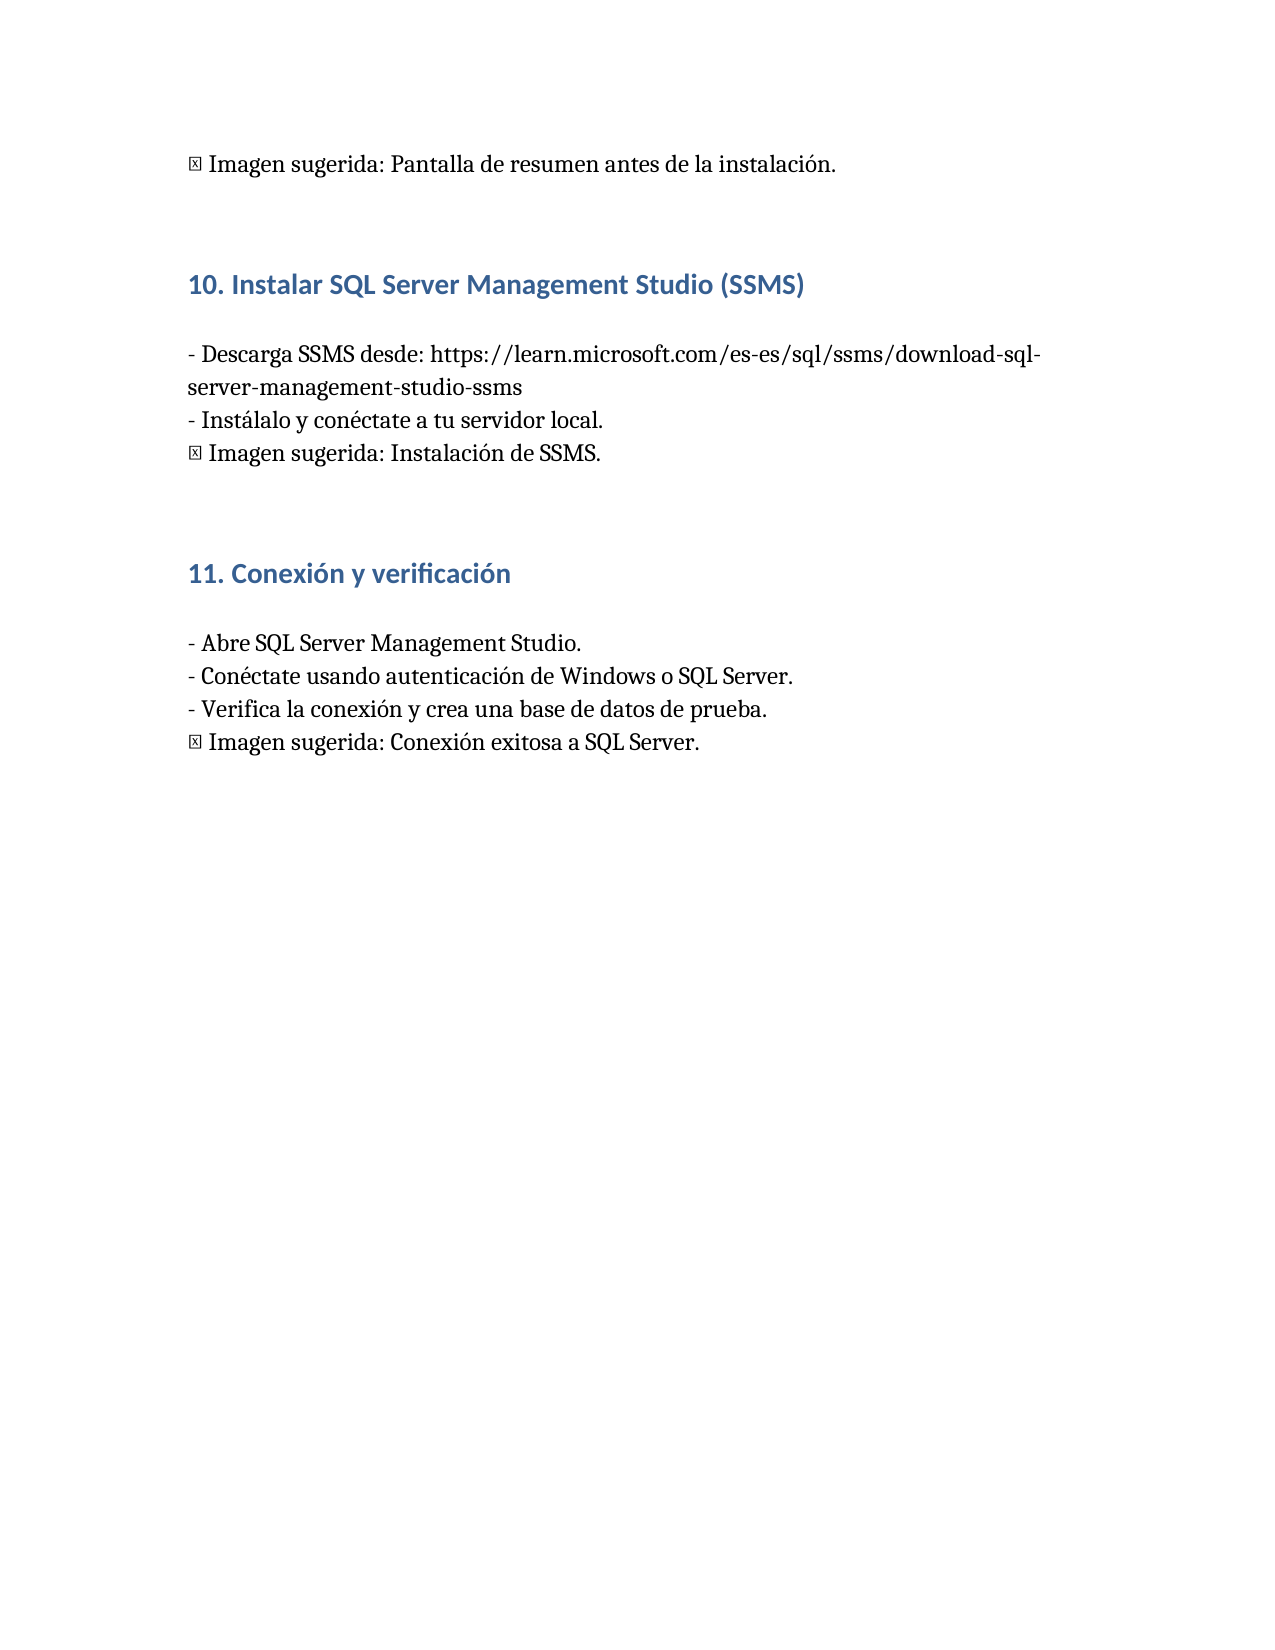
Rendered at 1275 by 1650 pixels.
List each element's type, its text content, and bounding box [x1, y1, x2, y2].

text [187, 150, 1087, 212]
text - Abre SQL Server Management Studio. - Conéctate usando autenticación de Windows o SQL Server. - Verifica la conexión y crea una base de datos de prueba. 📸 Imagen sugerida: Conexión exitosa a SQL Server. [187, 596, 1087, 790]
subtitle 10. Instalar SQL Server Management Studio (SSMS) [187, 266, 1087, 302]
text - Descarga SSMS desde: https://learn.microsoft.com/es-es/sql/ssms/download-sql-server-management-studio-ssms - Instálalo y conéctate a tu servidor local. 📸 Imagen sugerida: Instalación de SSMS. [187, 307, 1087, 501]
subtitle 11. Conexión y verificación [187, 555, 1087, 591]
